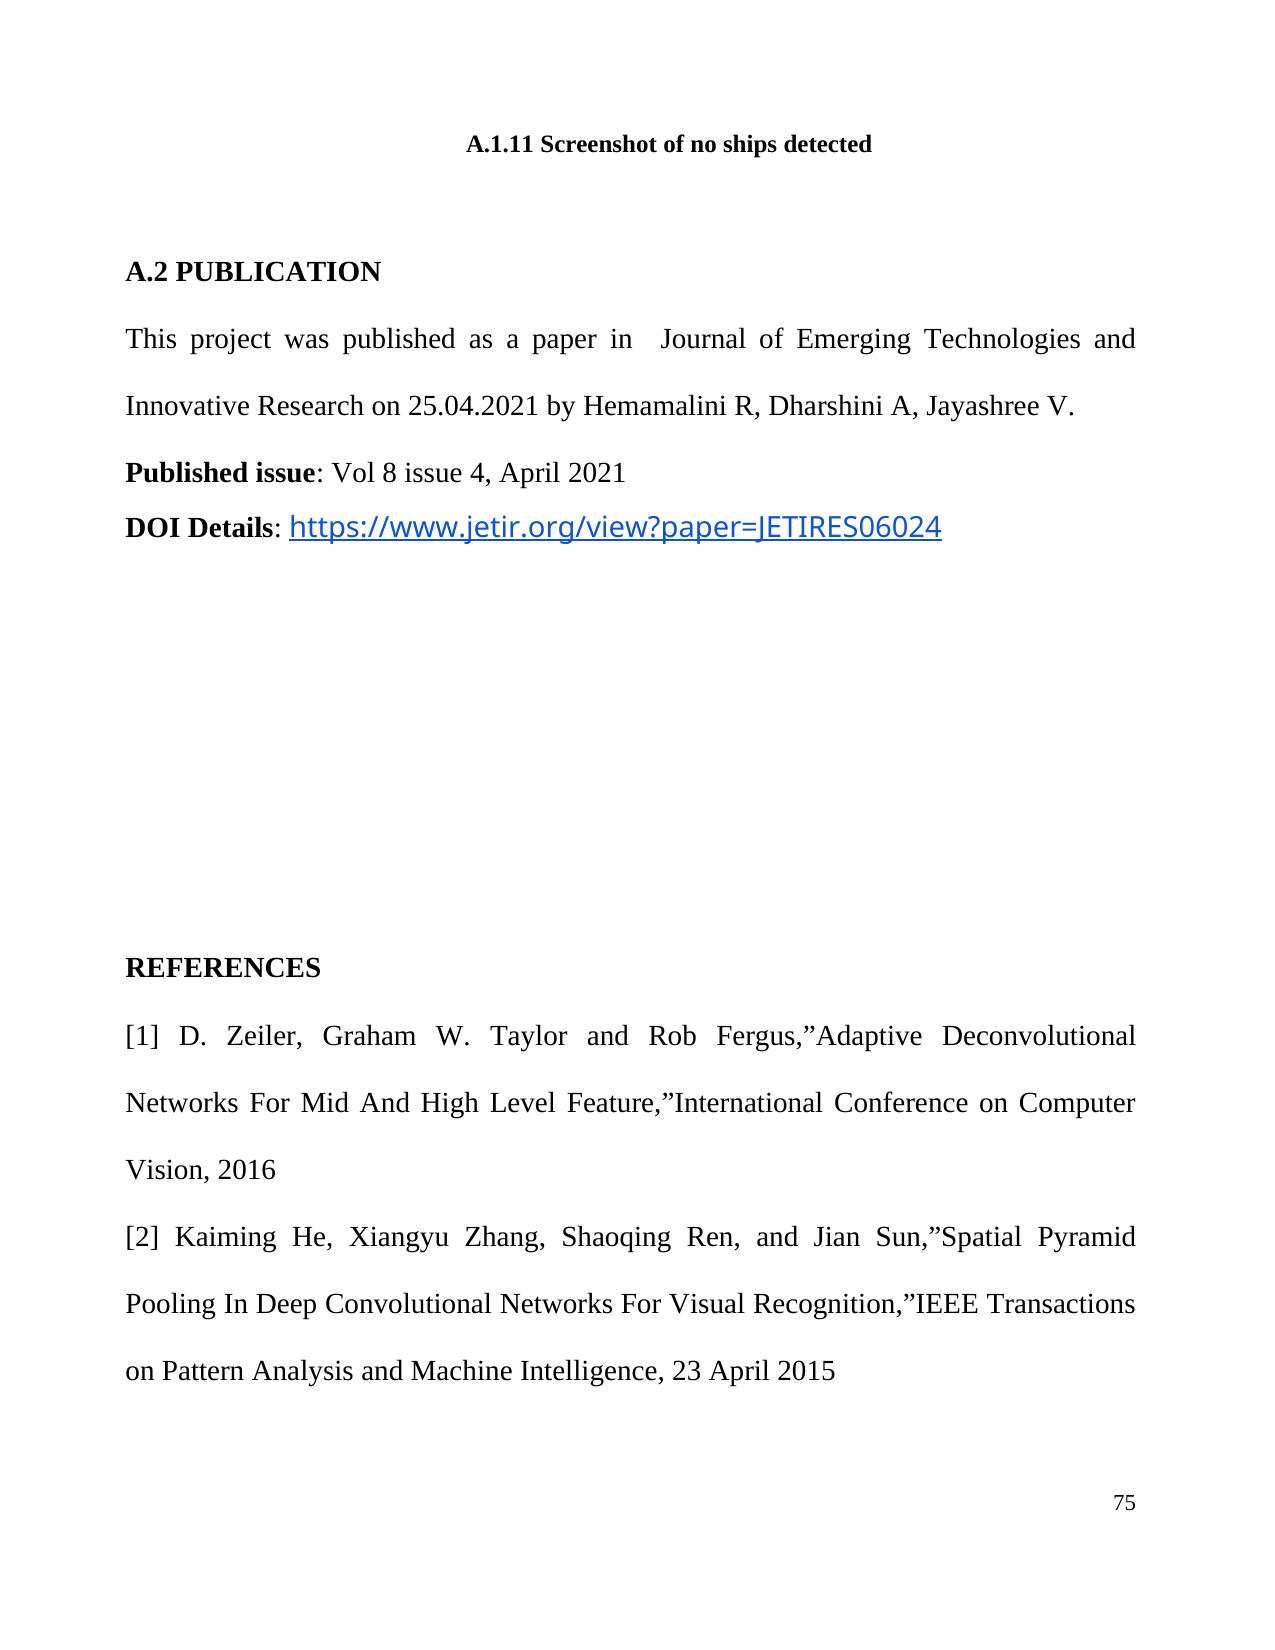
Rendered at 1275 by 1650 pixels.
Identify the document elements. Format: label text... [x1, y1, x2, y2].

text This project was published as a paper in Journal of Emerging Technologies and Innovative Research on 25.04.2021 by Hemamalini R, Dharshini A, Jayashree V. Published issue: Vol 8 issue 4, April 2021 [125, 288, 1137, 488]
subtitle PUBLICATION [125, 254, 1248, 288]
list Screenshot of no ships detected [466, 129, 1248, 158]
text DOI Details: https://www.jetir.org/view?paper=JETIRES06024 [125, 506, 1248, 546]
list D. Zeiler, Graham W. Taylor and Rob Fergus,”Adaptive Deconvolutional Networks For Mid And High Level Feature,”International Conference on Computer Vision, 2016 [125, 1018, 1137, 1185]
subtitle REFERENCES [125, 950, 1248, 984]
list Kaiming He, Xiangyu Zhang, Shaoqing Ren, and Jian Sun,”Spatial Pyramid Pooling In Deep Convolutional Networks For Visual Recognition,”IEEE Transactions on Pattern Analysis and Machine Intelligence, 23 April 2015 [125, 1219, 1137, 1387]
